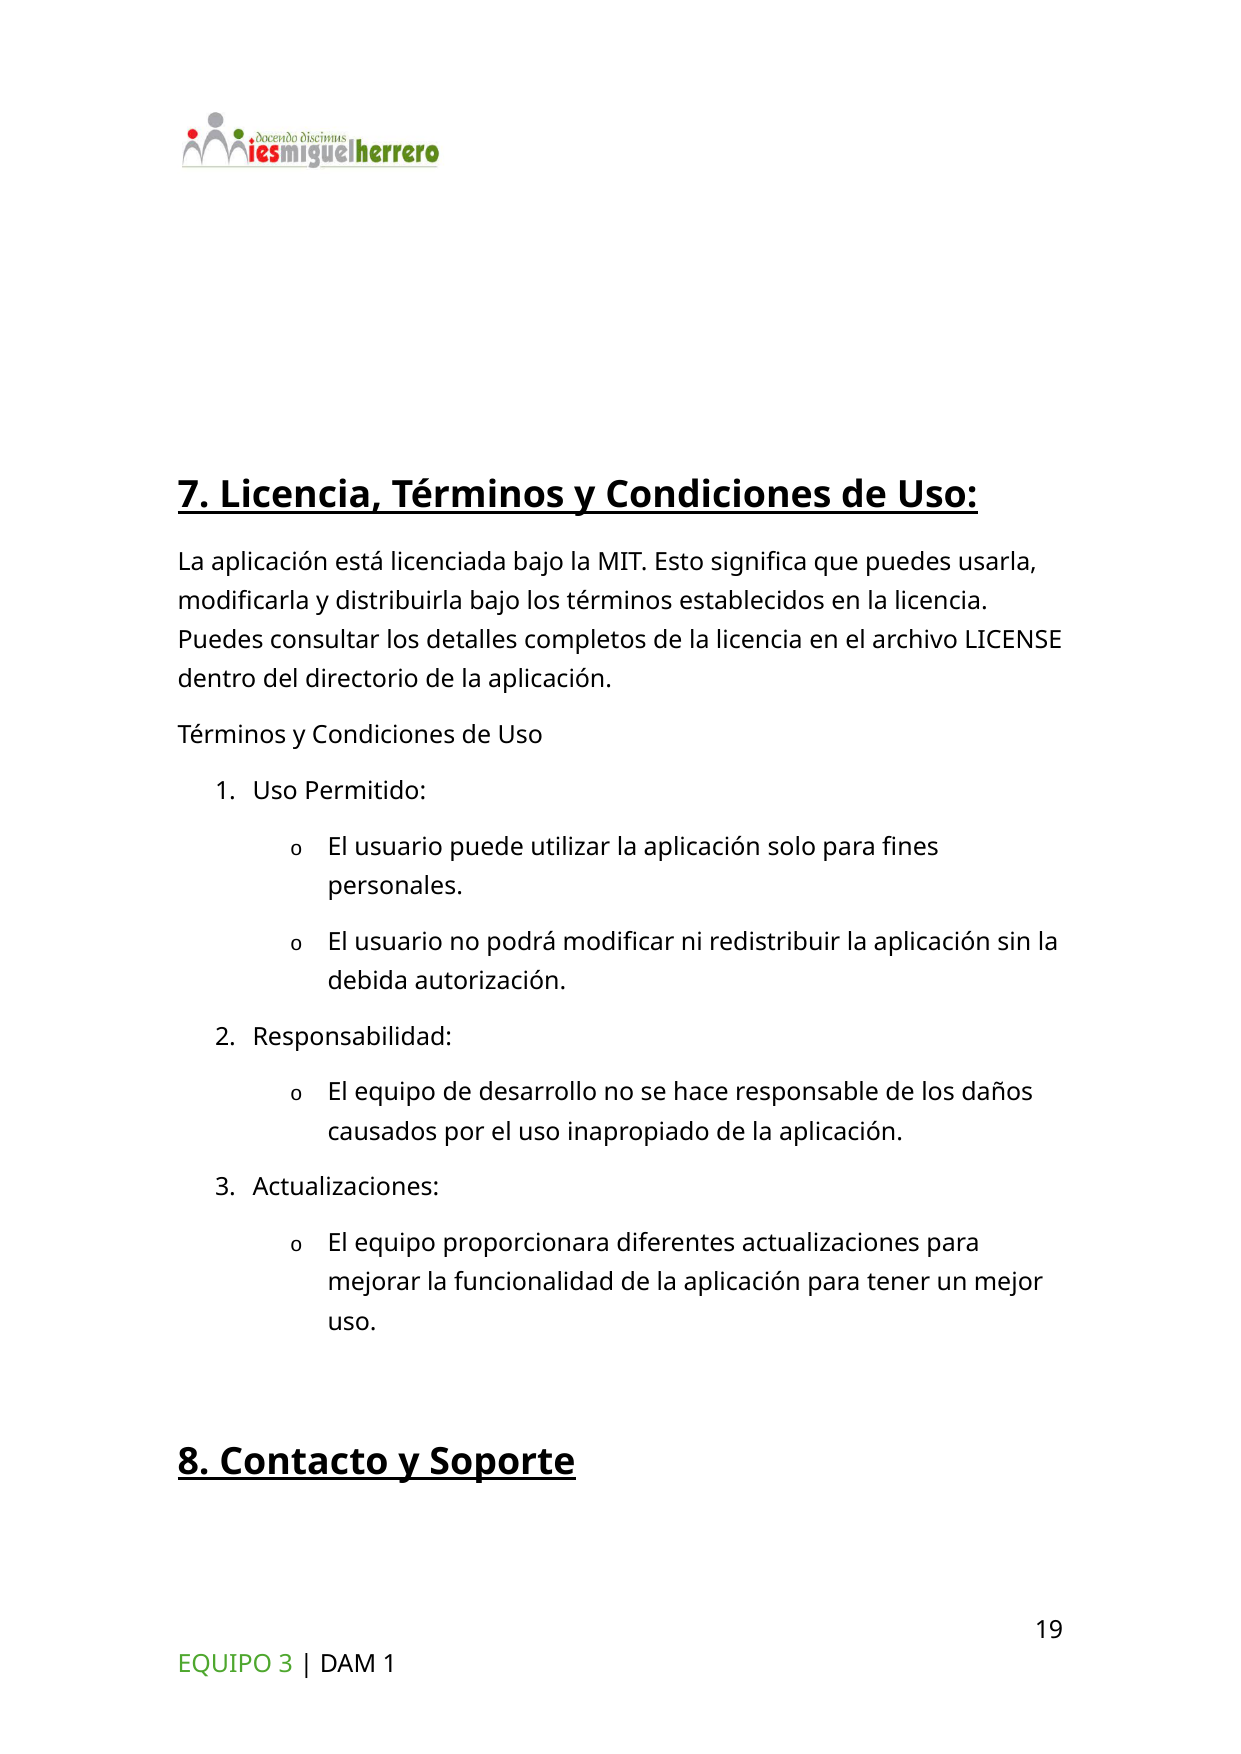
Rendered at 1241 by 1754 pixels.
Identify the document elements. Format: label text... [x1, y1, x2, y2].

picture [177, 107, 448, 174]
list Uso Permitido: [215, 772, 1063, 806]
list Actualizaciones: [215, 1169, 1063, 1203]
text 8. Contacto y Soporte [177, 1434, 1063, 1485]
list Responsabilidad: [215, 1018, 1063, 1052]
list El usuario no podrá modificar ni redistribuir la aplicación sin la debida autorización. [290, 923, 1063, 996]
list El usuario puede utilizar la aplicación solo para fines personales. [290, 828, 1063, 901]
list El equipo proporcionara diferentes actualizaciones para mejorar la funcionalidad de la aplicación para tener un mejor uso. [290, 1225, 1063, 1337]
text La aplicación está licenciada bajo la MIT. Esto significa que puedes usarla, modificarla y distribuirla bajo los términos establecidos en la licencia. Puedes consultar los detalles completos de la licencia en el archivo LICENSE dentro del directorio de la aplicación. [177, 543, 1063, 695]
list El equipo de desarrollo no se hace responsable de los daños causados por el uso inapropiado de la aplicación. [290, 1074, 1063, 1147]
text 7. Licencia, Términos y Condiciones de Uso: [177, 468, 1063, 519]
text Términos y Condiciones de Uso [177, 716, 1063, 751]
